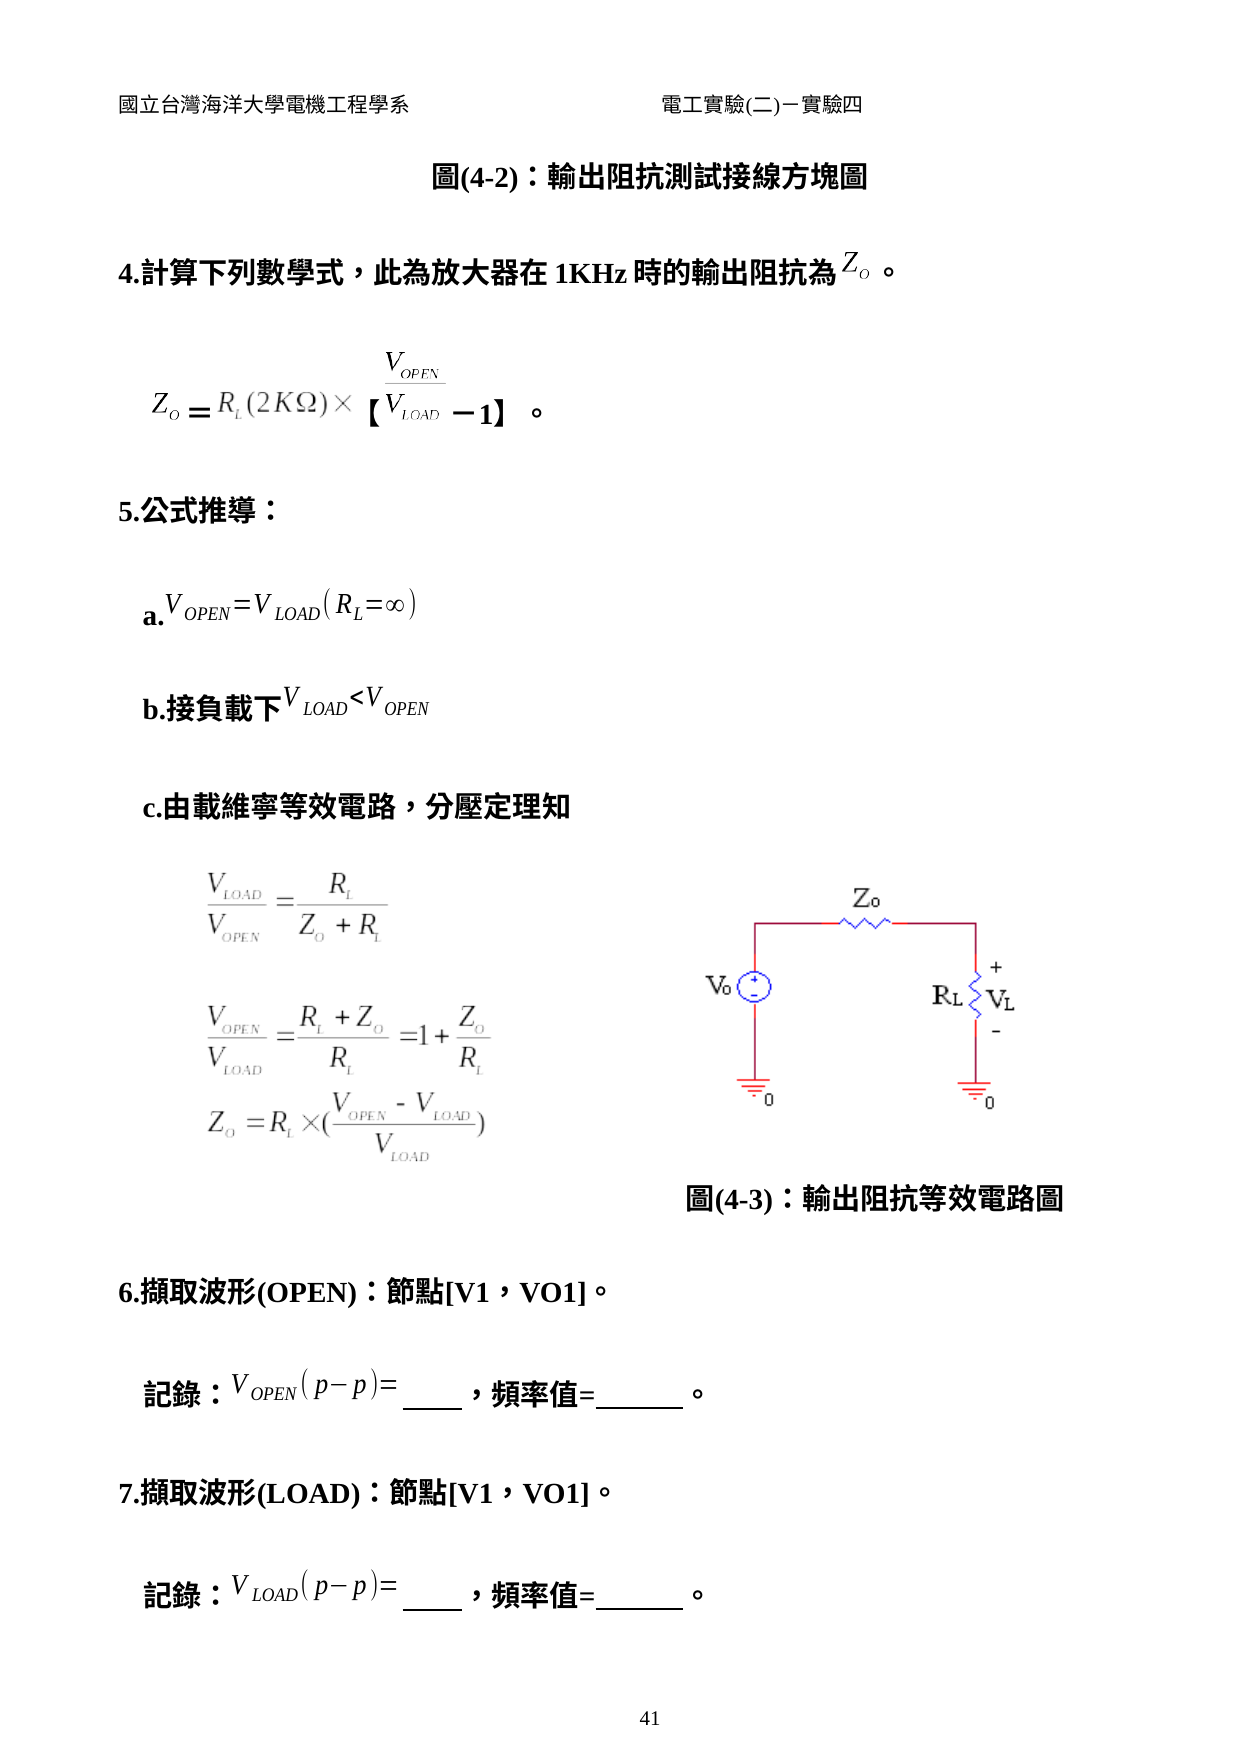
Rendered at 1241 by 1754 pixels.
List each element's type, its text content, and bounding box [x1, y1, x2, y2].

text 7.擷取波形(LOAD)：節點[V1，VO1]。 [118, 1451, 1181, 1530]
text ＝【－1】。 [118, 329, 1181, 447]
text a. [142, 569, 1181, 648]
table_header 圖(4-3)：輸出阻抗等效電路圖 [643, 866, 1107, 1250]
text 4.計算下列數學式，此為放大器在1KHz時的輸出阻抗為。 [118, 228, 1181, 308]
text 記錄： ，頻率值= 。 [143, 1551, 1181, 1631]
text c.由載維寧等效電路，分壓定理知 [142, 765, 1181, 844]
table_header [192, 866, 643, 1250]
text 6.擷取波形(OPEN)：節點[V1，VO1]。 [118, 1250, 1181, 1329]
text b.接負載下 [142, 665, 1181, 744]
text 記錄： ，頻率值= 。 [143, 1351, 1181, 1430]
picture [673, 865, 1077, 1139]
table_header 圖(4-2)：輸出阻抗測試接線方塊圖 [192, 135, 1107, 228]
text 5.公式推導： [118, 469, 1181, 548]
